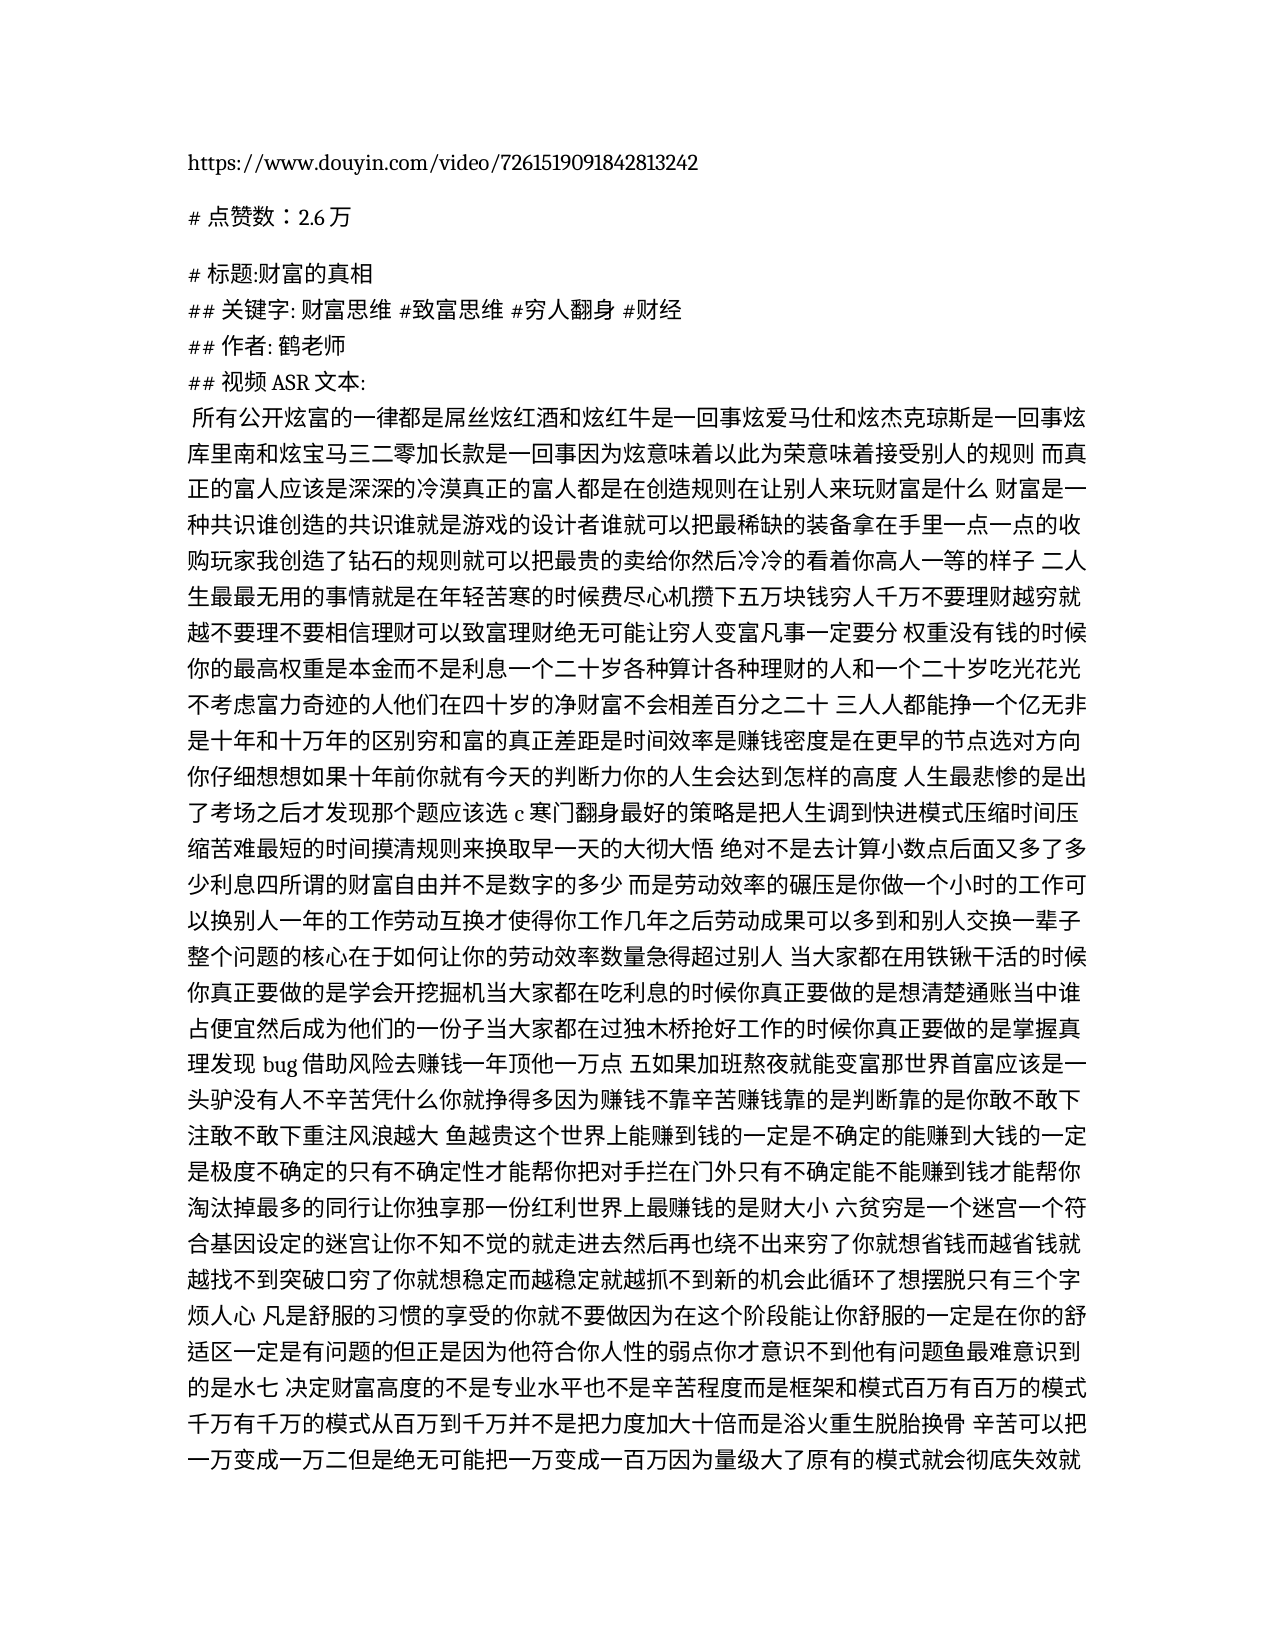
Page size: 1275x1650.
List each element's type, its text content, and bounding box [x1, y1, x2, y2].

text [187, 258, 1087, 1475]
text https://www.douyin.com/video/7261519091842813242 [187, 150, 1087, 176]
text # 点赞数：2.6万 [187, 201, 1087, 232]
